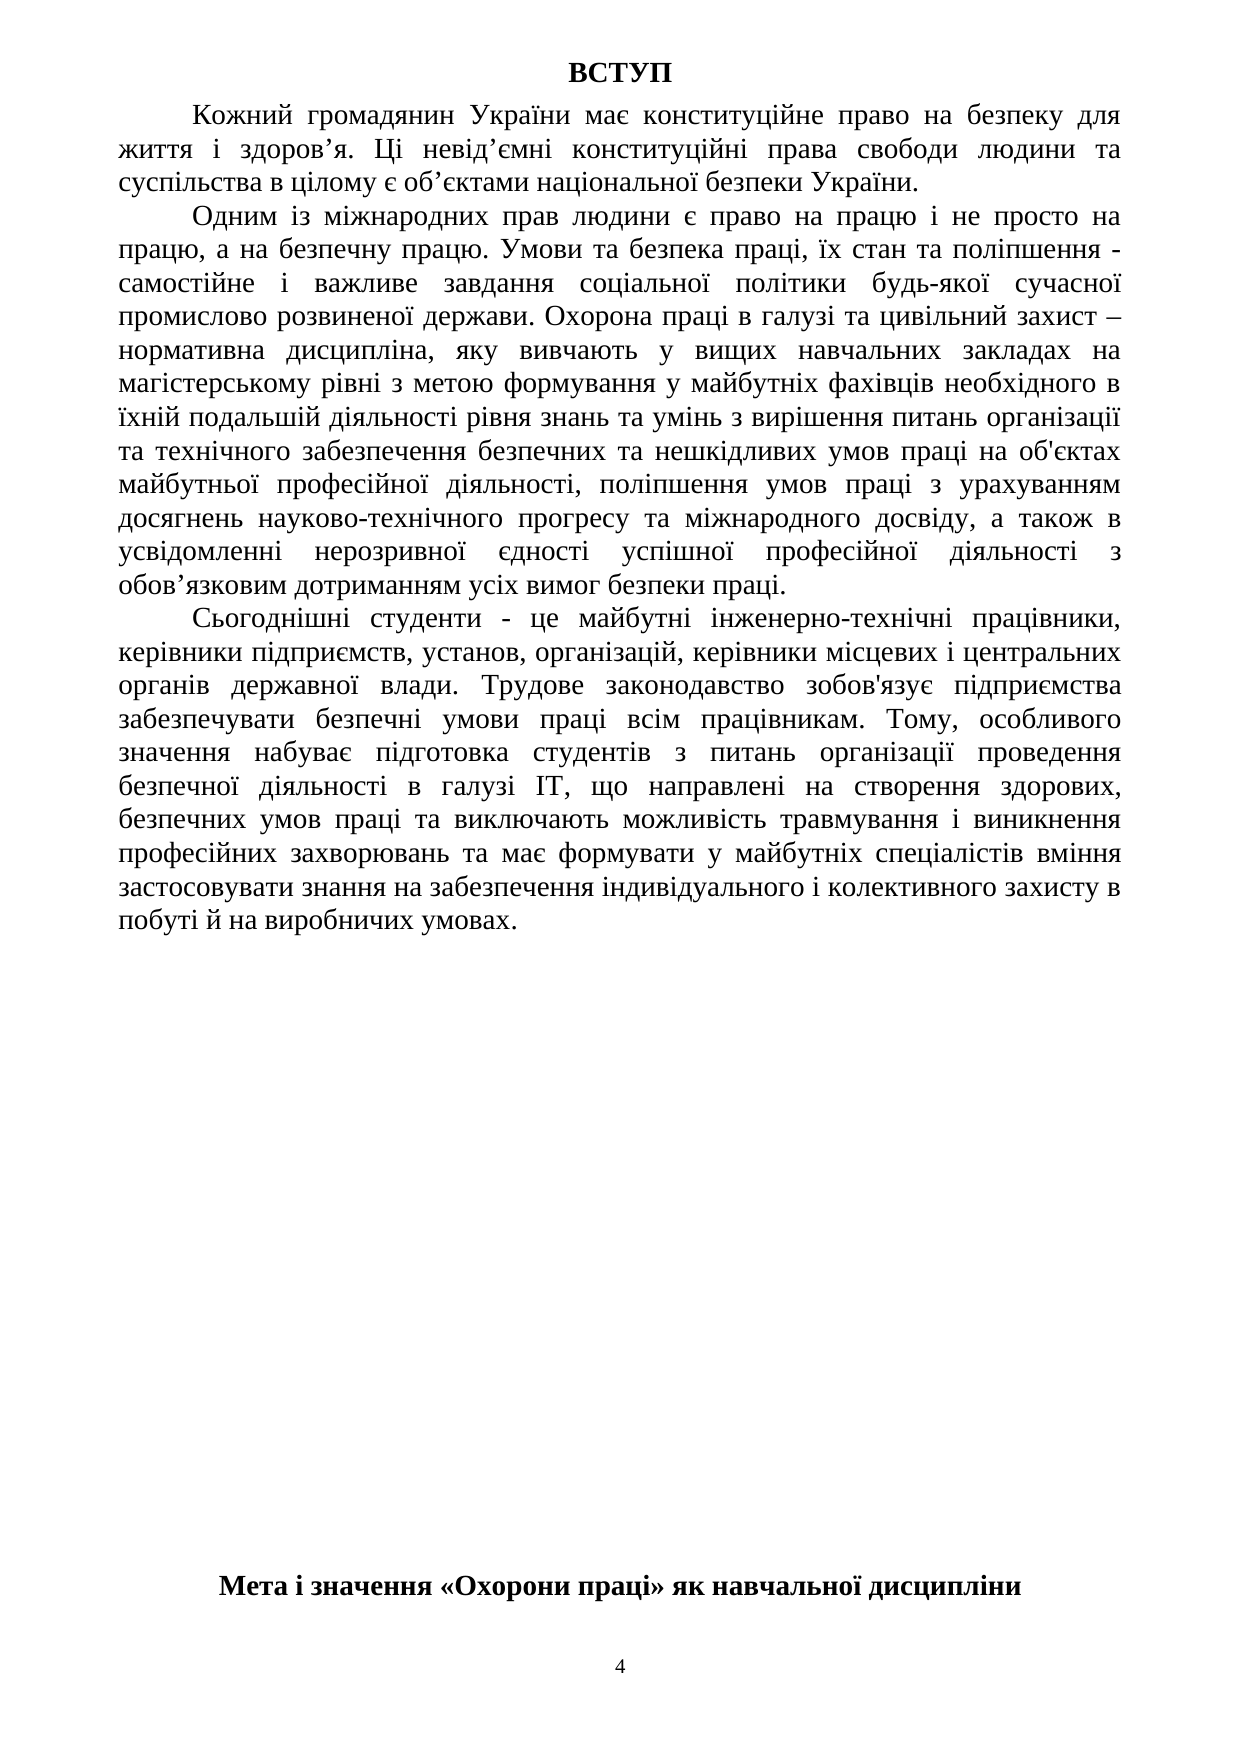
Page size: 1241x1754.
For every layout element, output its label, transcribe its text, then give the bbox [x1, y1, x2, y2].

text Кожний громадянин України має конституційне право на безпеку для життя і здоров’я. Ці невід’ємні конституційні права свободи людини та суспільства в цілому є об’єктами національної безпеки України. [118, 97, 1122, 198]
text Одним із міжнародних прав людини є право на працю і не просто на працю, а на безпечну працю. Умови та безпека праці, їх стан та поліпшення - самостійне і важливе завдання соціальної політики будь-якої сучасної промислово розвиненої держави. Охорона праці в галузі та цивільний захист – нормативна дисципліна, яку вивчають у вищих навчальних закладах на магістерському рівні з метою формування у майбутніх фахівців необхідного в їхній подальшій діяльності рівня знань та умінь з вирішення питань організації та технічного забезпечення безпечних та нешкідливих умов праці на об'єктах майбутньої професійної діяльності, поліпшення умов праці з урахуванням досягнень науково-технічного прогресу та міжнародного досвіду, а також в усвідомленні нерозривної єдності успішної професійної діяльності з обов’язковим дотриманням усіх вимог безпеки праці. [118, 198, 1122, 600]
text Сьогоднішні студенти - це майбутні інженерно-технічні працівники, керівники підприємств, установ, організацій, керівники місцевих і центральних органів державної влади. Трудове законодавство зобов'язує підприємства забезпечувати безпечні умови праці всім працівникам. Тому, особливого значення набуває підготовка студентів з питань організації проведення безпечної діяльності в галузі ІТ, що направлені на створення здорових, безпечних умов праці та виключають можливість травмування і виникнення професійних захворювань та має формувати у майбутніх спеціалістів вміння застосовувати знання на забезпечення індивідуального і колективного захисту в побуті й на виробничих умовах. [118, 734, 1122, 802]
text ВСТУП [118, 55, 1122, 89]
text Сьогоднішні студенти - це майбутні інженерно-технічні працівники, керівники підприємств, установ, організацій, керівники місцевих і центральних органів державної влади. Трудове законодавство зобов'язує підприємства забезпечувати безпечні умови праці всім працівникам. Тому, особливого значення набуває підготовка студентів з питань організації проведення безпечної діяльності в галузі ІТ, що направлені на створення здорових, безпечних умов праці та виключають можливість травмування і виникнення професійних захворювань та має формувати у майбутніх спеціалістів вміння застосовувати знання на забезпечення індивідуального і колективного захисту в побуті й на виробничих умовах. [118, 600, 1122, 701]
text Сьогоднішні студенти - це майбутні інженерно-технічні працівники, керівники підприємств, установ, організацій, керівники місцевих і центральних органів державної влади. Трудове законодавство зобов'язує підприємства забезпечувати безпечні умови праці всім працівникам. Тому, особливого значення набуває підготовка студентів з питань організації проведення безпечної діяльності в галузі ІТ, що направлені на створення здорових, безпечних умов праці та виключають можливість травмування і виникнення професійних захворювань та має формувати у майбутніх спеціалістів вміння застосовувати знання на забезпечення індивідуального і колективного захисту в побуті й на виробничих умовах. [118, 835, 1122, 936]
text Мета і значення «Охорони праці» як навчальної дисципліни [118, 1568, 1122, 1601]
